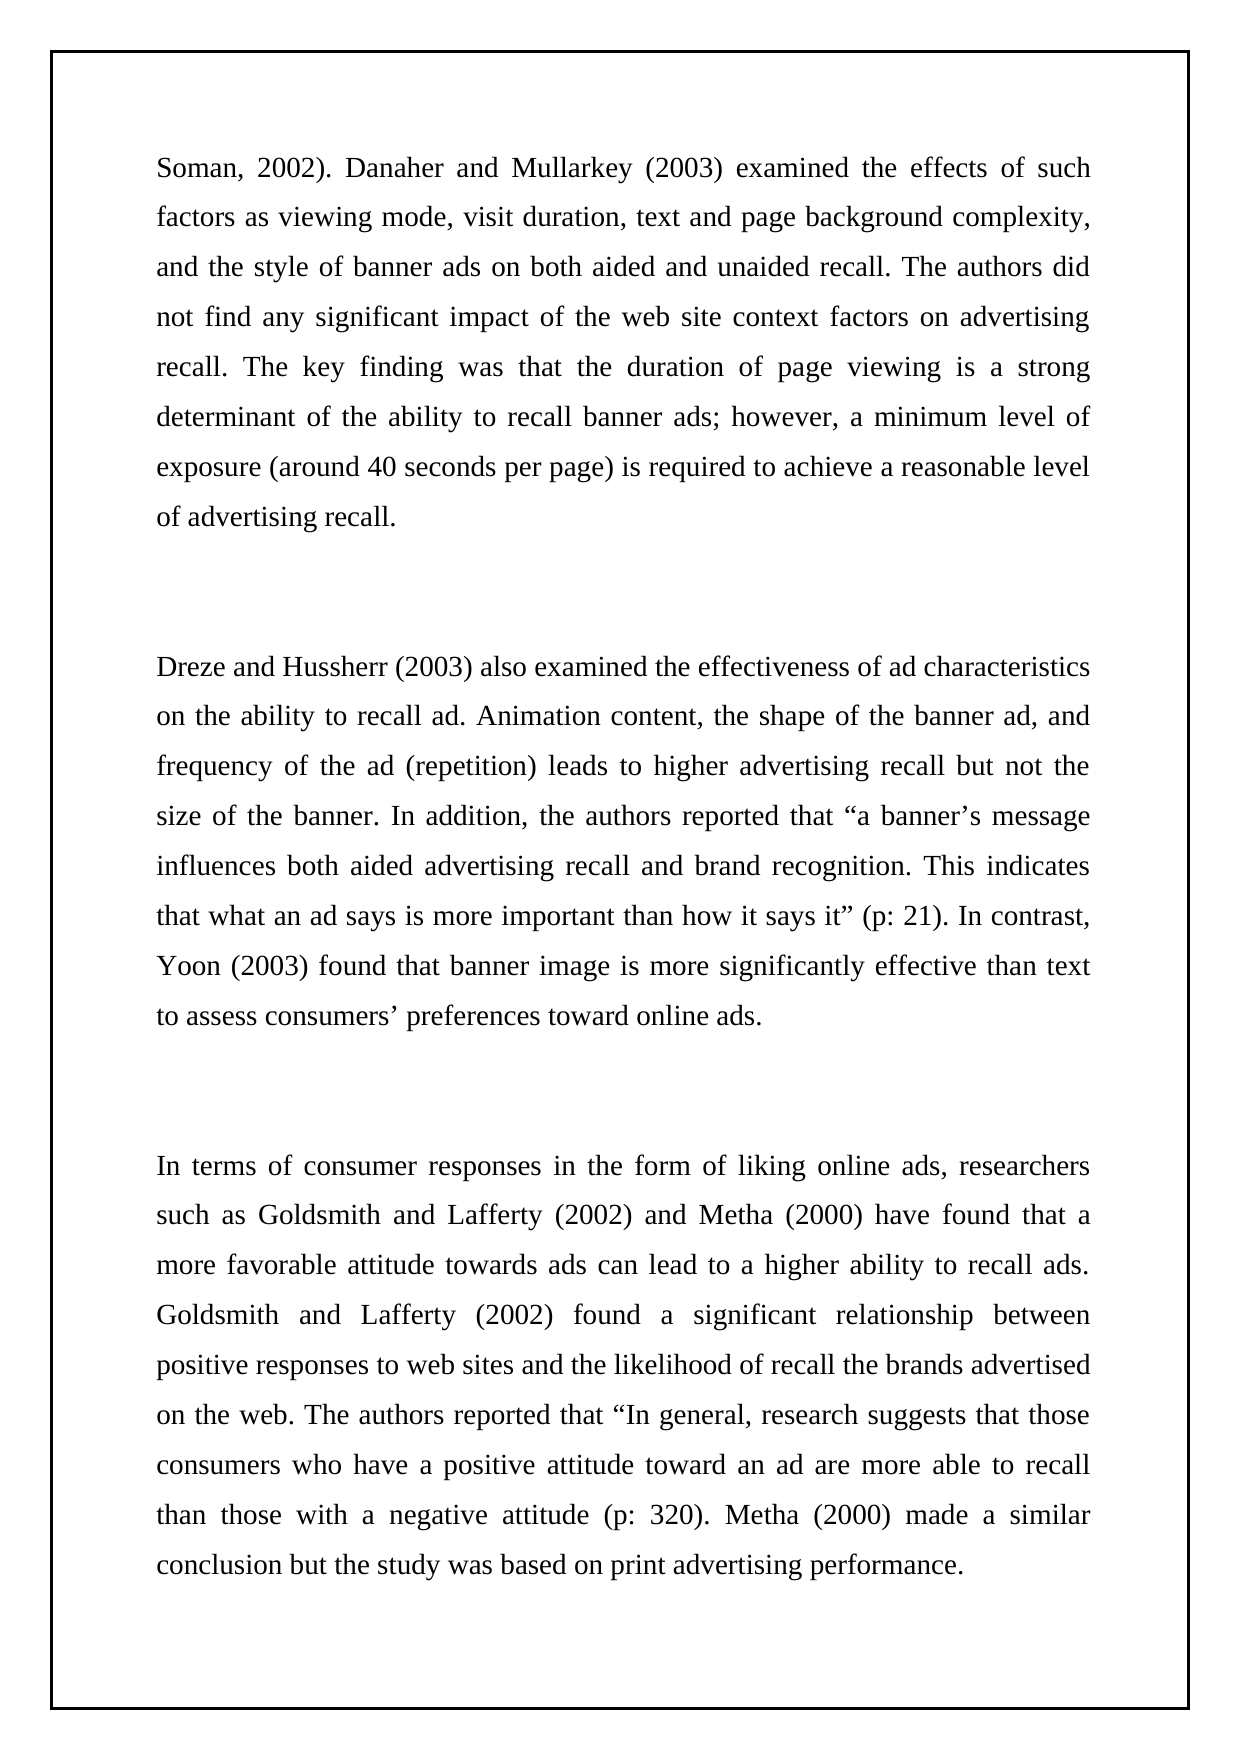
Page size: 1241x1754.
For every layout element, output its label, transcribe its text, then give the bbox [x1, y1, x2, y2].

text Dreze and Hussherr (2003) also examined the effectiveness of ad characteristics on the ability to recall ad. Animation content, the shape of the banner ad, and frequency of the ad (repetition) leads to higher advertising recall but not the size of the banner. In addition, the authors reported that “a banner’s message influences both aided advertising recall and brand recognition. This indicates that what an ad says is more important than how it says it” (p: 21). In contrast, Yoon (2003) found that banner image is more significantly effective than text to assess consumers’ preferences toward online ads. [156, 649, 1091, 1031]
text Soman, 2002). Danaher and Mullarkey (2003) examined the effects of such factors as viewing mode, visit duration, text and page background complexity, and the style of banner ads on both aided and unaided recall. The authors did not find any significant impact of the web site context factors on advertising recall. The key finding was that the duration of page viewing is a strong determinant of the ability to recall banner ads; however, a minimum level of exposure (around 40 seconds per page) is required to achieve a reasonable level of advertising recall. [156, 150, 1091, 532]
text In terms of consumer responses in the form of liking online ads, researchers such as Goldsmith and Lafferty (2002) and Metha (2000) have found that a more favorable attitude towards ads can lead to a higher ability to recall ads. Goldsmith and Lafferty (2002) found a significant relationship between positive responses to web sites and the likelihood of recall the brands advertised on the web. The authors reported that “In general, research suggests that those consumers who have a positive attitude toward an ad are more able to recall than those with a negative attitude (p: 320). Metha (2000) made a similar conclusion but the study was based on print advertising performance. [156, 1148, 1091, 1580]
